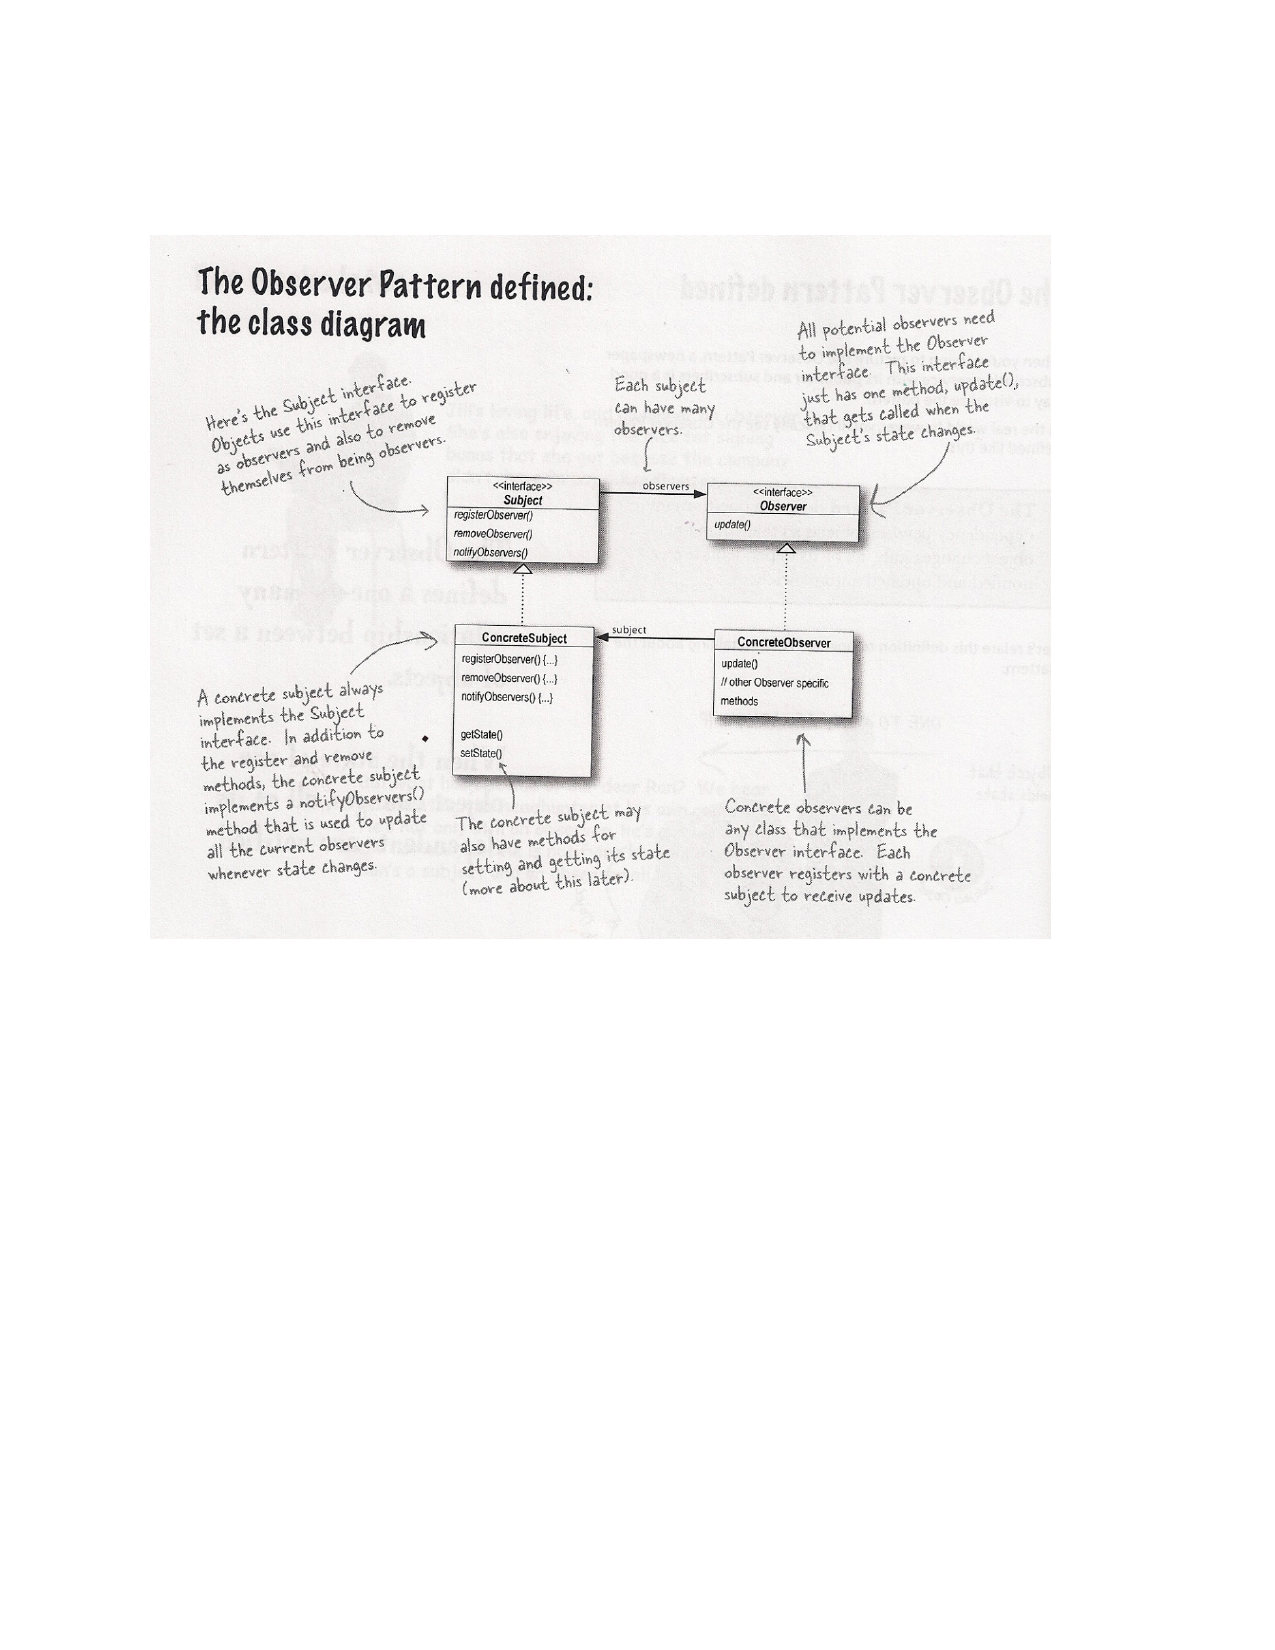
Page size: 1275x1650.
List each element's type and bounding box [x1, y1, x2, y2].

picture [150, 235, 1051, 939]
